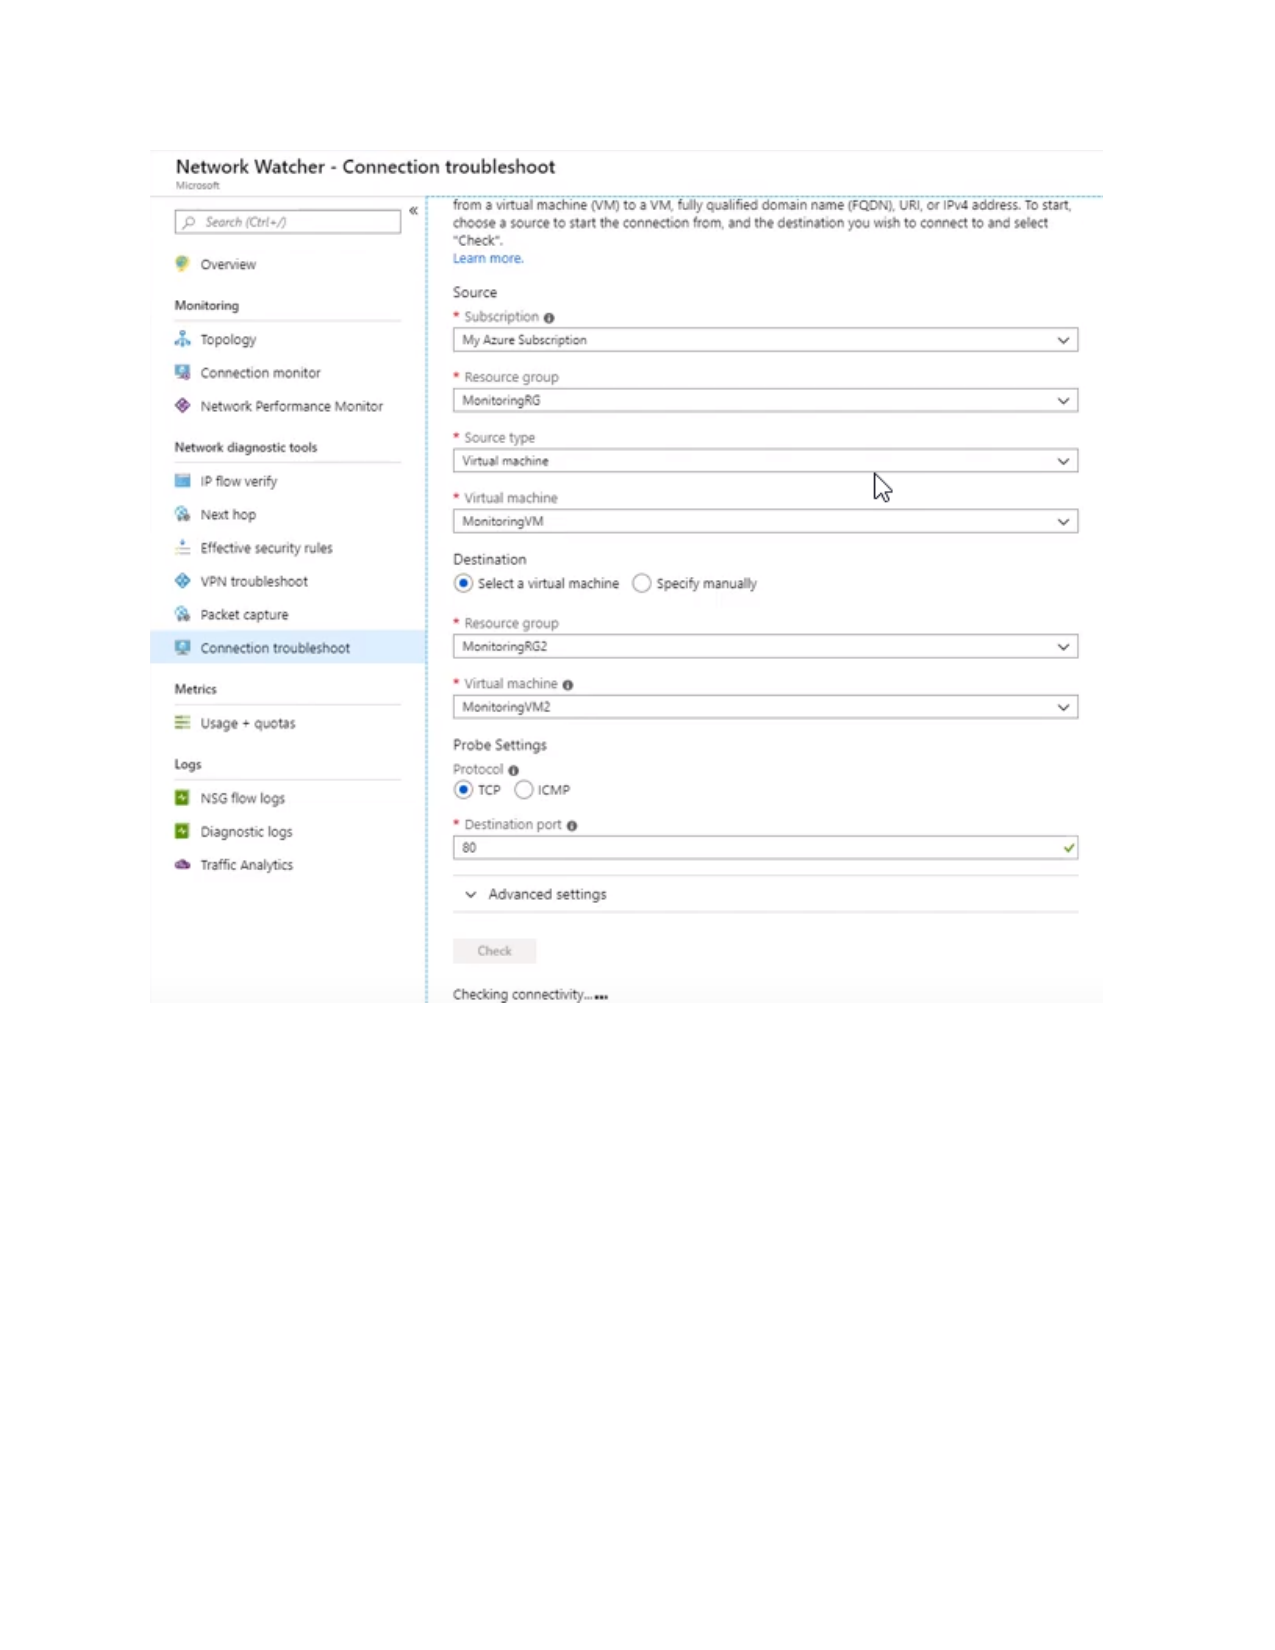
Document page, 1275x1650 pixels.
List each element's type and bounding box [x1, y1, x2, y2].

picture [150, 150, 1103, 1003]
